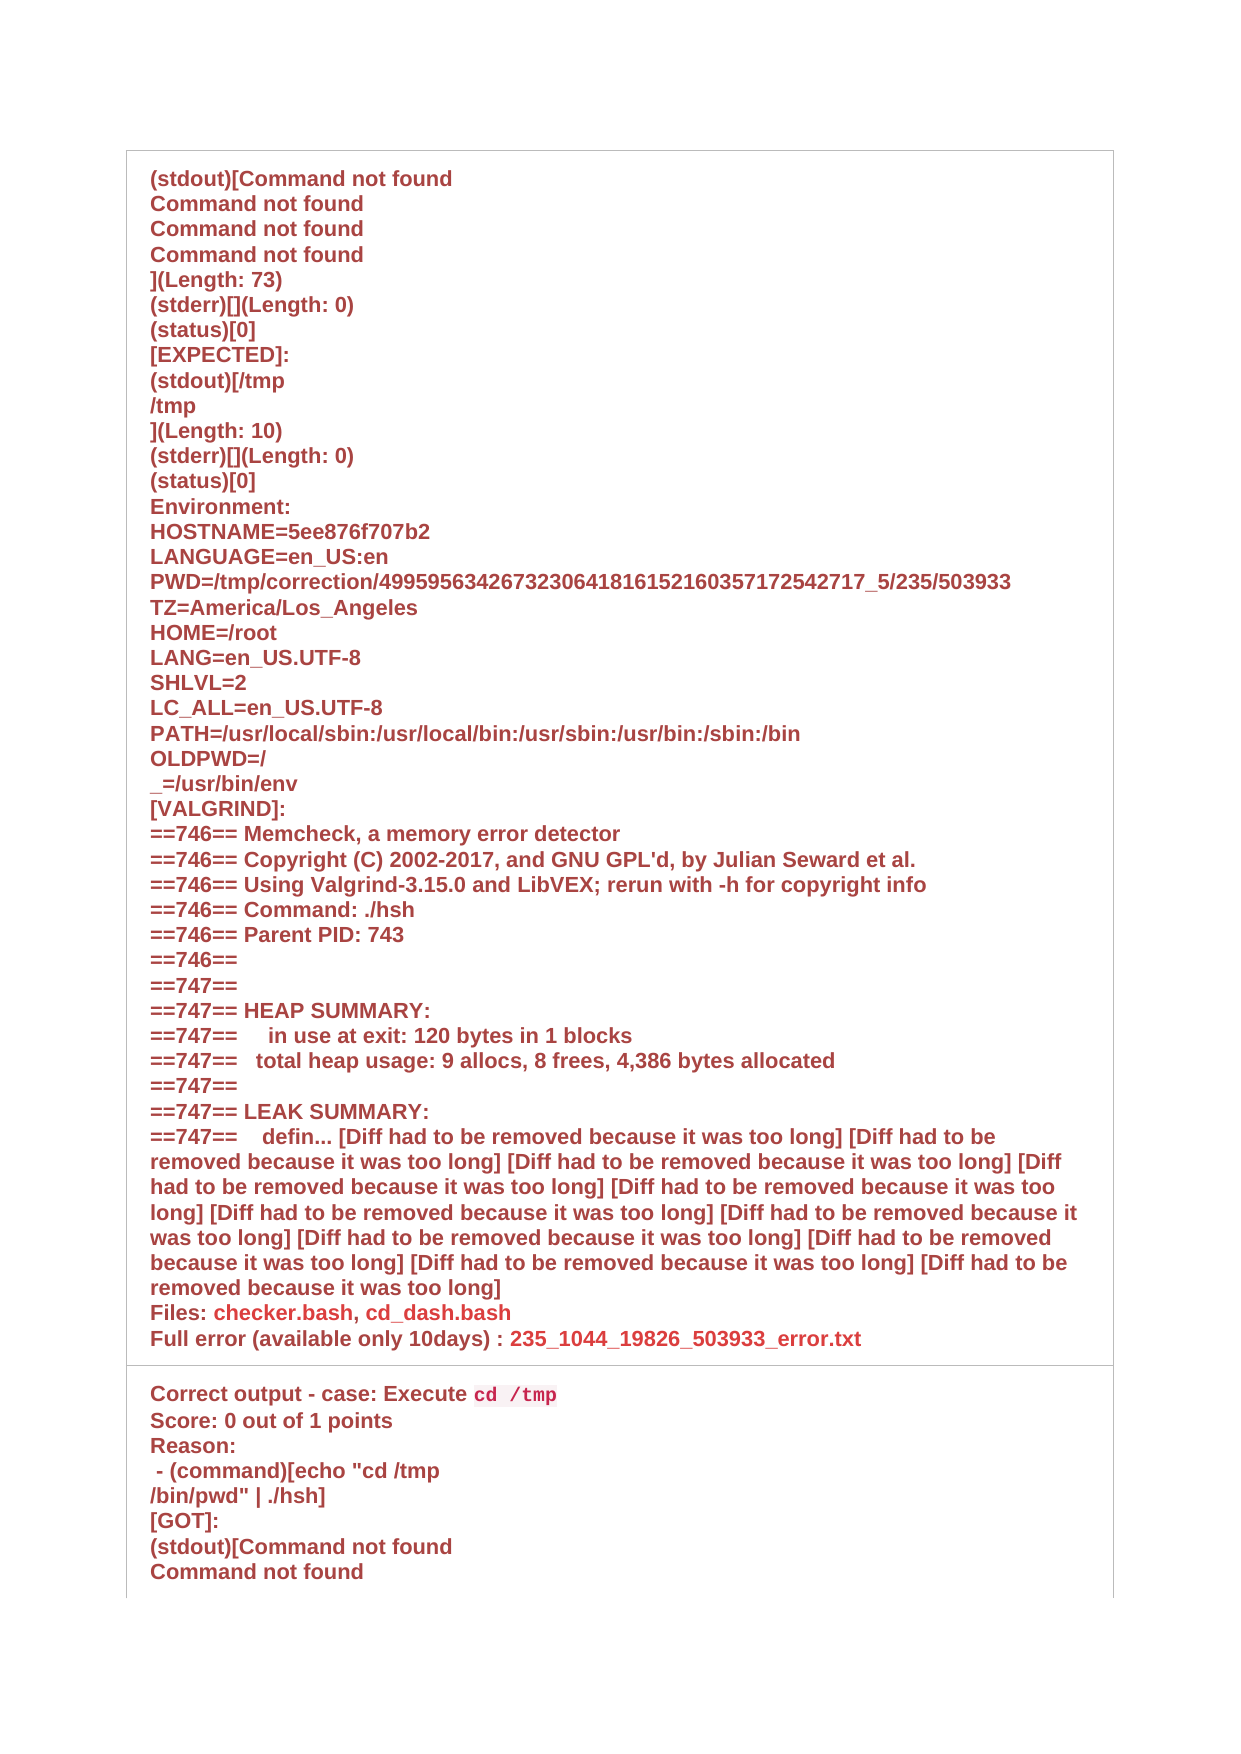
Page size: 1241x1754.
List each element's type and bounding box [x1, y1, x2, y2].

text [127, 151, 1113, 1365]
text [127, 1366, 1113, 1598]
